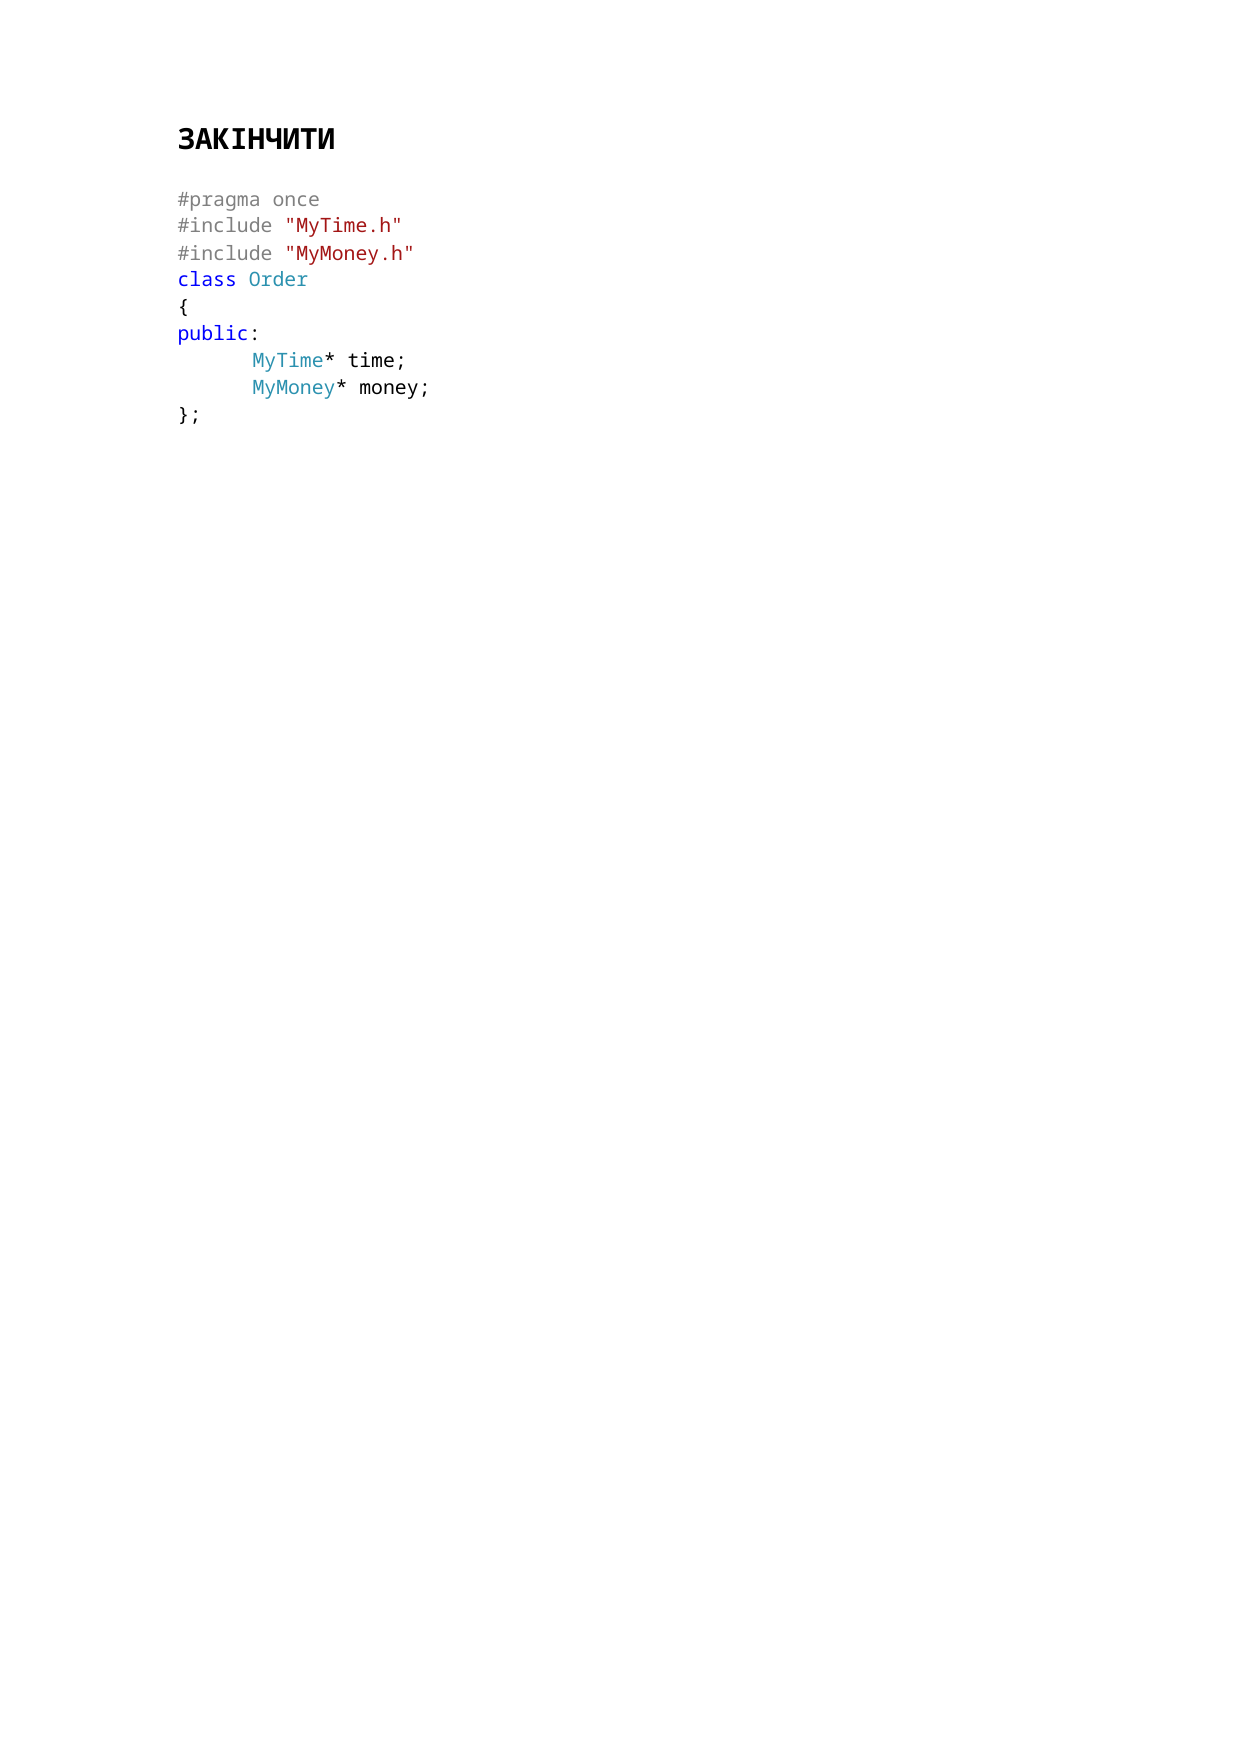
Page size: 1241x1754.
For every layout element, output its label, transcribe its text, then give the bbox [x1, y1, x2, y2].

text #include "MyMoney.h" [177, 239, 1152, 266]
text }; [177, 401, 1152, 428]
text ЗАКІНЧИТИ [177, 118, 1152, 158]
text #include "MyTime.h" [177, 212, 1152, 239]
text public: [177, 320, 1152, 347]
text #pragma once [177, 185, 1152, 212]
text MyMoney* money; [177, 374, 1152, 401]
text { [177, 293, 1152, 320]
text MyTime* time; [177, 347, 1152, 374]
text class Order [177, 266, 1152, 293]
